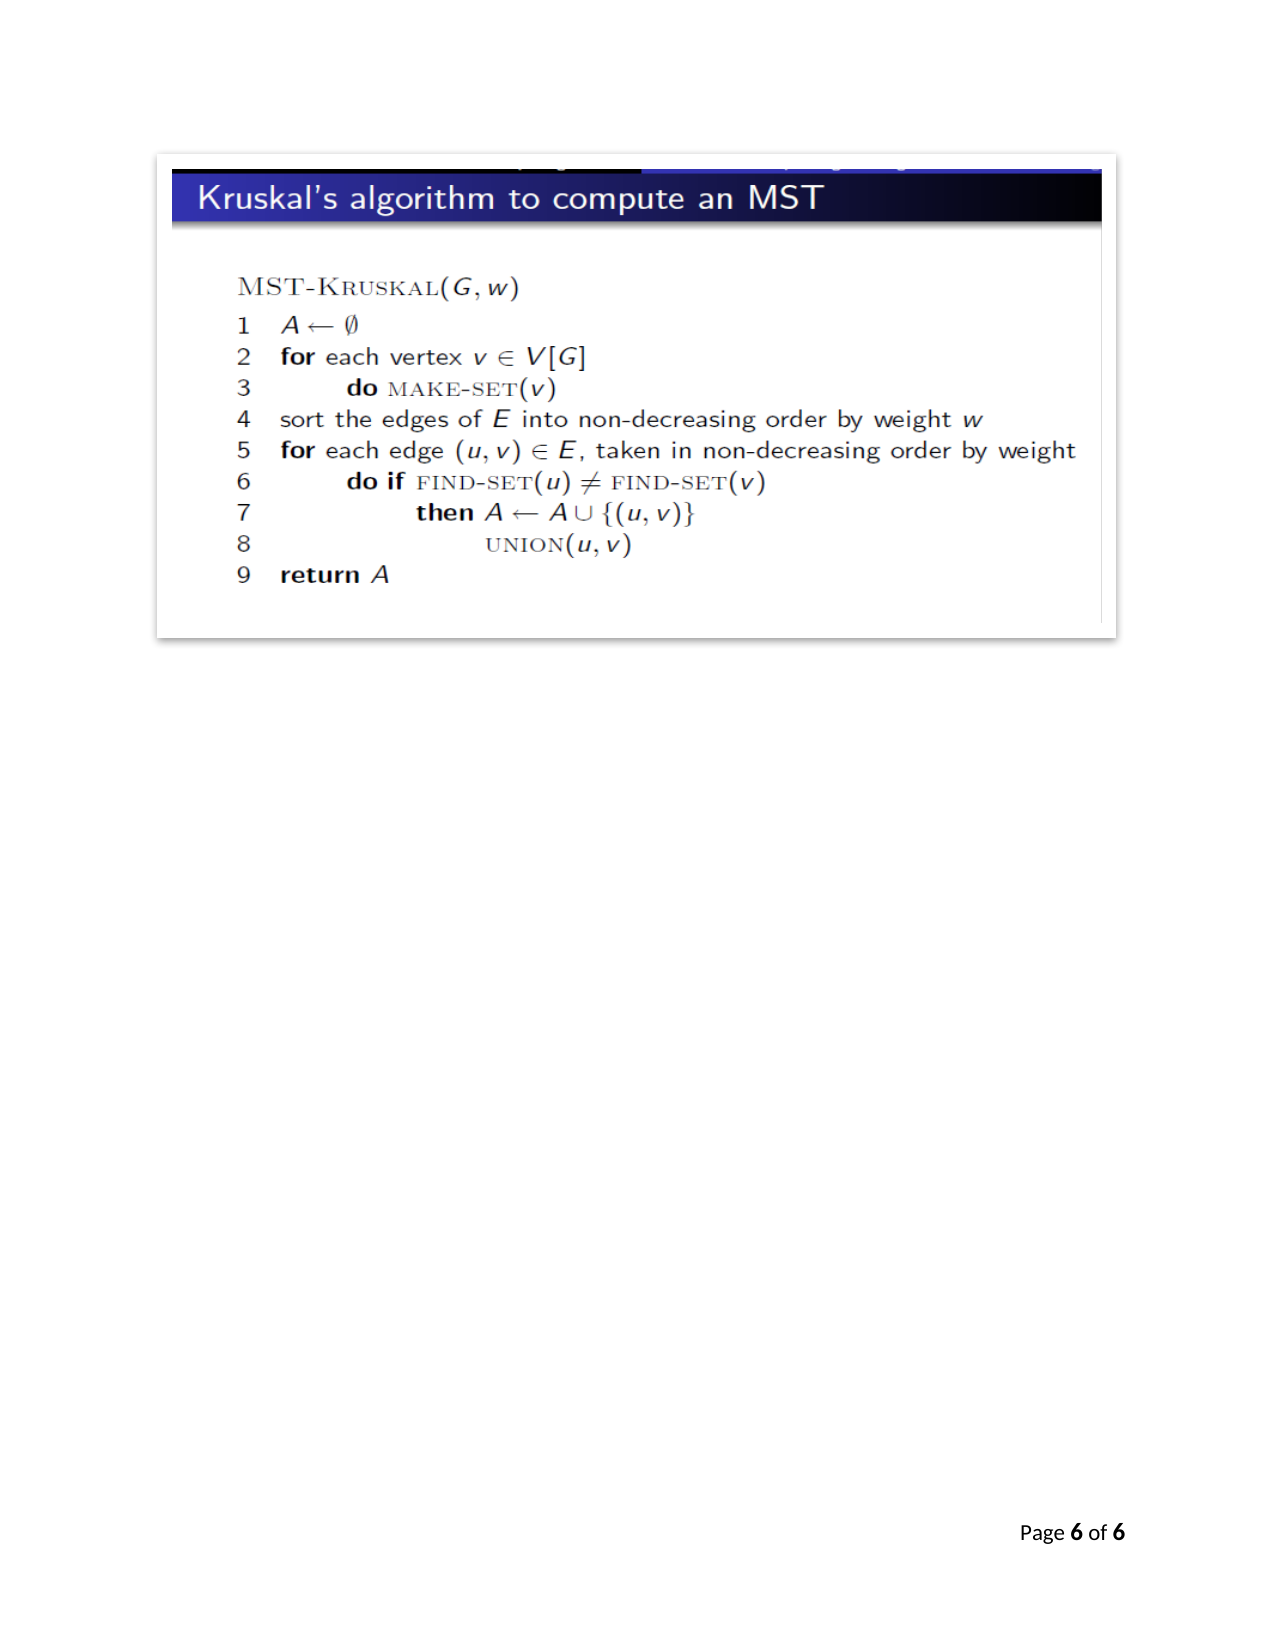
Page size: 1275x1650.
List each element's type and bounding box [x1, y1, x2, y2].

picture [172, 169, 1102, 623]
